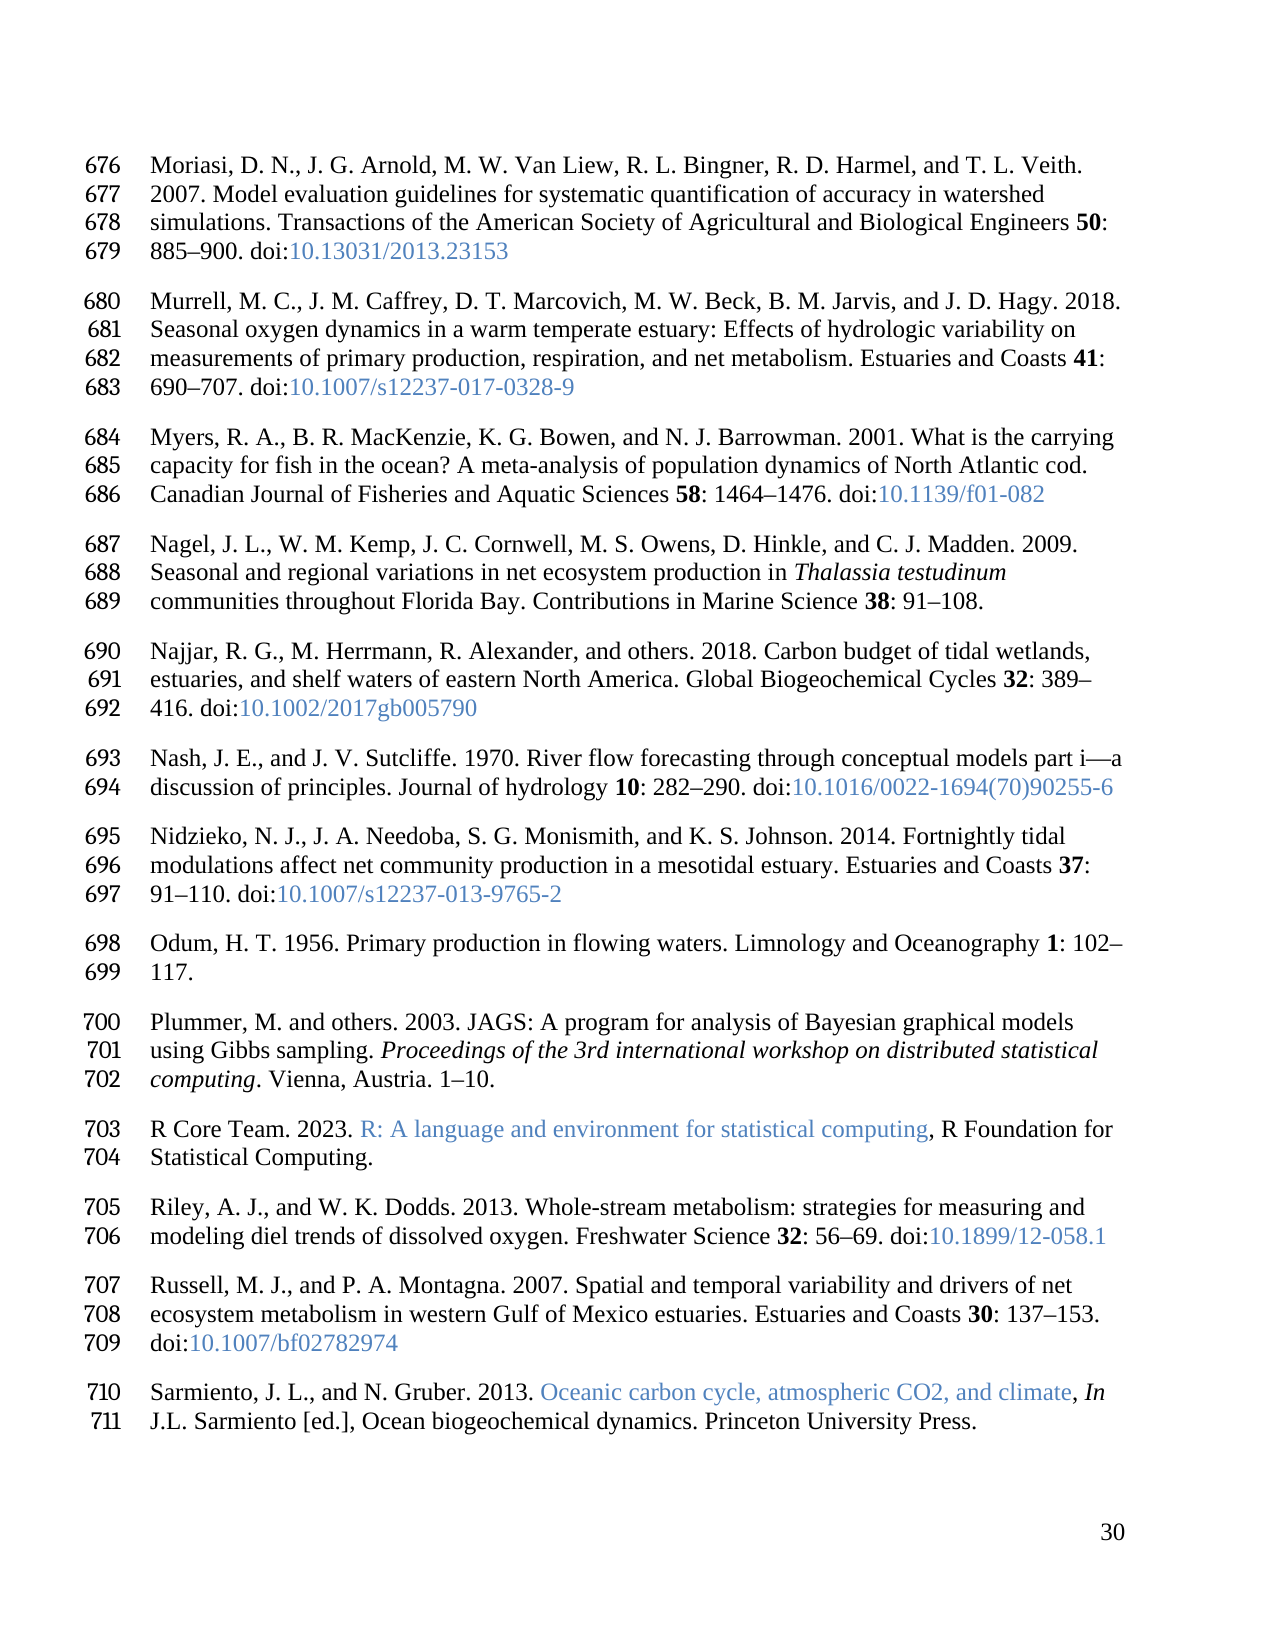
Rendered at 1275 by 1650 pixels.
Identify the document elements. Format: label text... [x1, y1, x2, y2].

text Riley, A. J., and W. K. Dodds. 2013. Whole-stream metabolism: strategies for measuring and modeling diel trends of dissolved oxygen. Freshwater Science 32: 56–69. doi:10.1899/12-058.1 [150, 1192, 1125, 1249]
text Myers, R. A., B. R. MacKenzie, K. G. Bowen, and N. J. Barrowman. 2001. What is the carrying capacity for fish in the ocean? A meta-analysis of population dynamics of North Atlantic cod. Canadian Journal of Fisheries and Aquatic Sciences 58: 1464–1476. doi:10.1139/f01-082 [150, 422, 1125, 508]
text Nagel, J. L., W. M. Kemp, J. C. Cornwell, M. S. Owens, D. Hinkle, and C. J. Madden. 2009. Seasonal and regional variations in net ecosystem production in Thalassia testudinum communities throughout Florida Bay. Contributions in Marine Science 38: 91–108. [150, 529, 1125, 615]
text Nash, J. E., and J. V. Sutcliffe. 1970. River flow forecasting through conceptual models part i—a discussion of principles. Journal of hydrology 10: 282–290. doi:10.1016/0022-1694(70)90255-6 [150, 743, 1125, 800]
text Najjar, R. G., M. Herrmann, R. Alexander, and others. 2018. Carbon budget of tidal wetlands, estuaries, and shelf waters of eastern North America. Global Biogeochemical Cycles 32: 389–416. doi:10.1002/2017gb005790 [150, 636, 1125, 722]
text Nidzieko, N. J., J. A. Needoba, S. G. Monismith, and K. S. Johnson. 2014. Fortnightly tidal modulations affect net community production in a mesotidal estuary. Estuaries and Coasts 37: 91–110. doi:10.1007/s12237-013-9765-2 [150, 821, 1125, 907]
text Odum, H. T. 1956. Primary production in flowing waters. Limnology and Oceanography 1: 102–117. [150, 928, 1125, 986]
text Russell, M. J., and P. A. Montagna. 2007. Spatial and temporal variability and drivers of net ecosystem metabolism in western Gulf of Mexico estuaries. Estuaries and Coasts 30: 137–153. doi:10.1007/bf02782974 [150, 1270, 1125, 1357]
text Murrell, M. C., J. M. Caffrey, D. T. Marcovich, M. W. Beck, B. M. Jarvis, and J. D. Hagy. 2018. Seasonal oxygen dynamics in a warm temperate estuary: Effects of hydrologic variability on measurements of primary production, respiration, and net metabolism. Estuaries and Coasts 41: 690–707. doi:10.1007/s12237-017-0328-9 [150, 286, 1125, 401]
text R Core Team. 2023. R: A language and environment for statistical computing, R Foundation for Statistical Computing. [150, 1114, 1125, 1171]
text Plummer, M. and others. 2003. JAGS: A program for analysis of Bayesian graphical models using Gibbs sampling. Proceedings of the 3rd international workshop on distributed statistical computing. Vienna, Austria. 1–10. [150, 1007, 1125, 1093]
